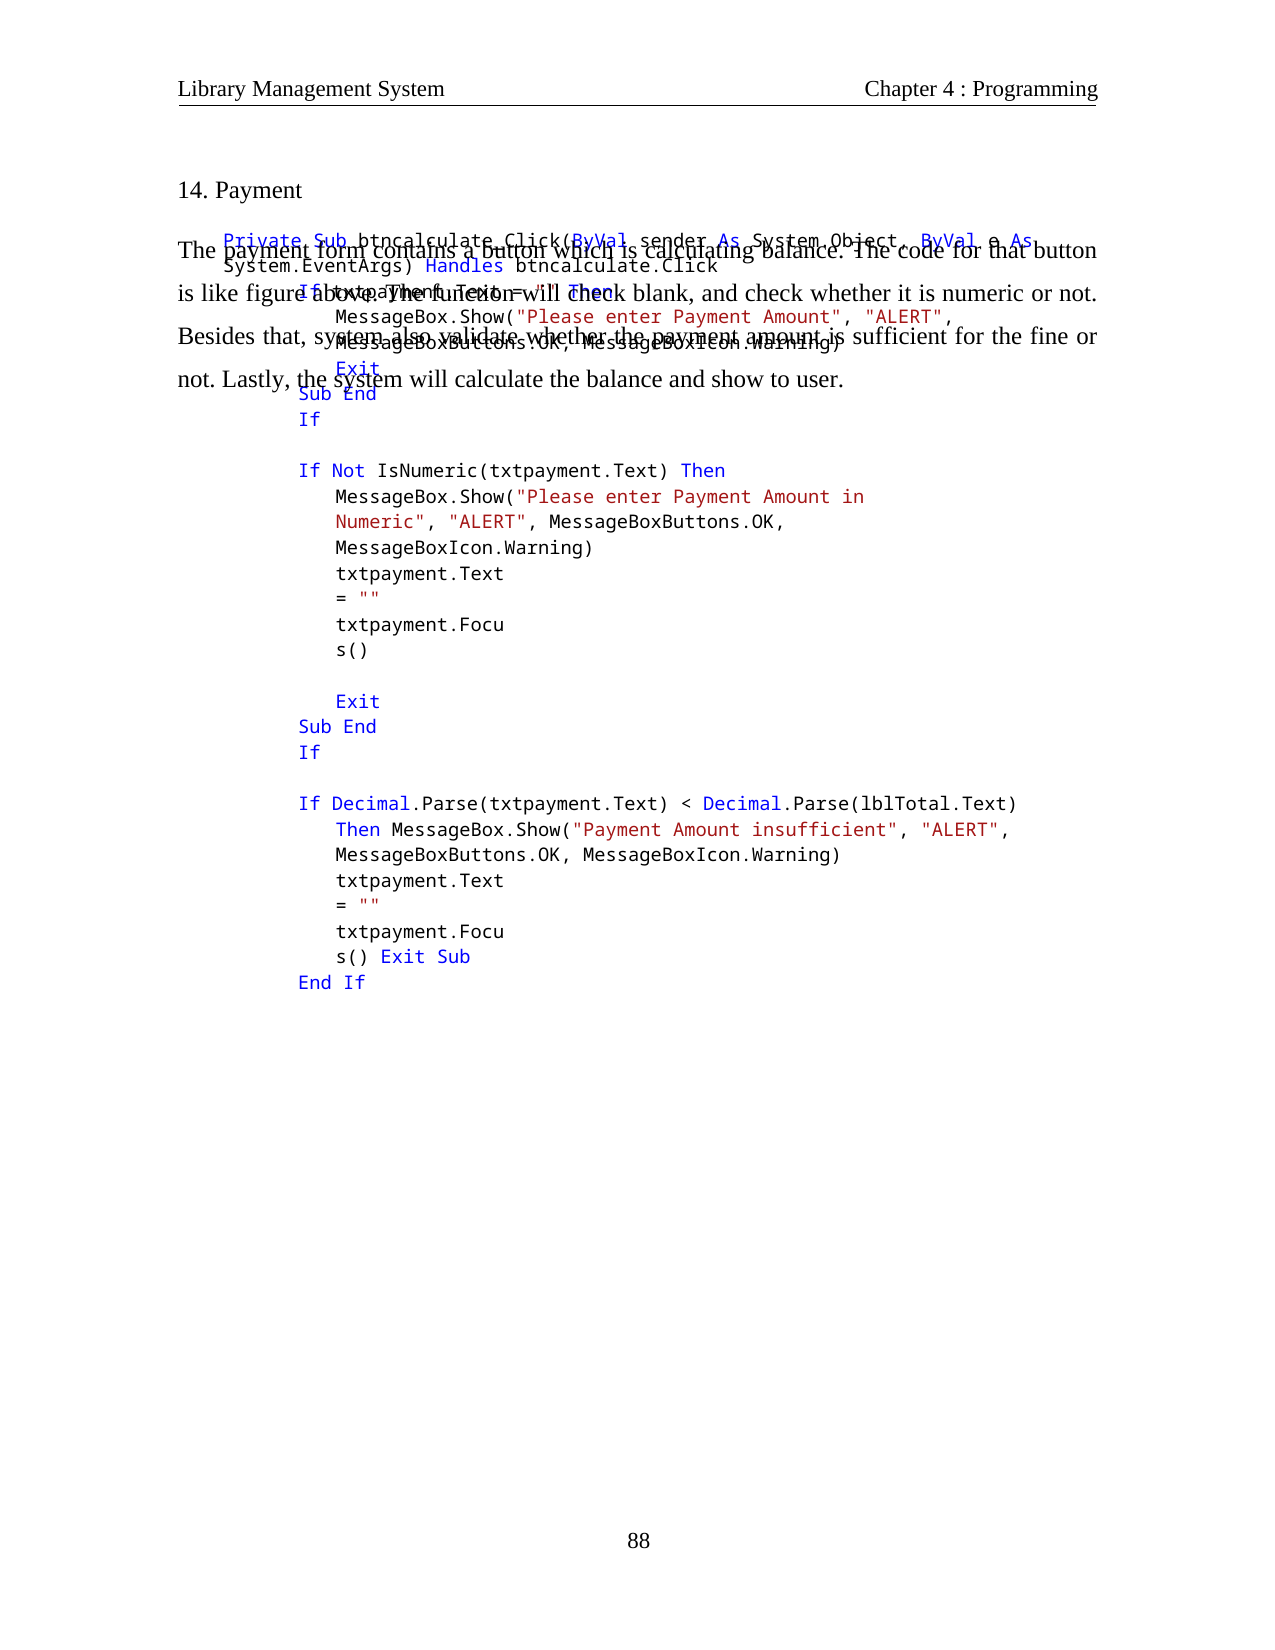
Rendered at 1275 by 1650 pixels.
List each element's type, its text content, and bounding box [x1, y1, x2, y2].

text The payment form contains a button which is calculating balance. The code for that button is like figure above. The function will check blank, and check whether it is numeric or not. Besides that, system also validate whether the payment amount is sufficient for the fine or not. Lastly, the system will calculate the balance and show to user. [177, 235, 1098, 393]
list Payment [177, 175, 1150, 204]
